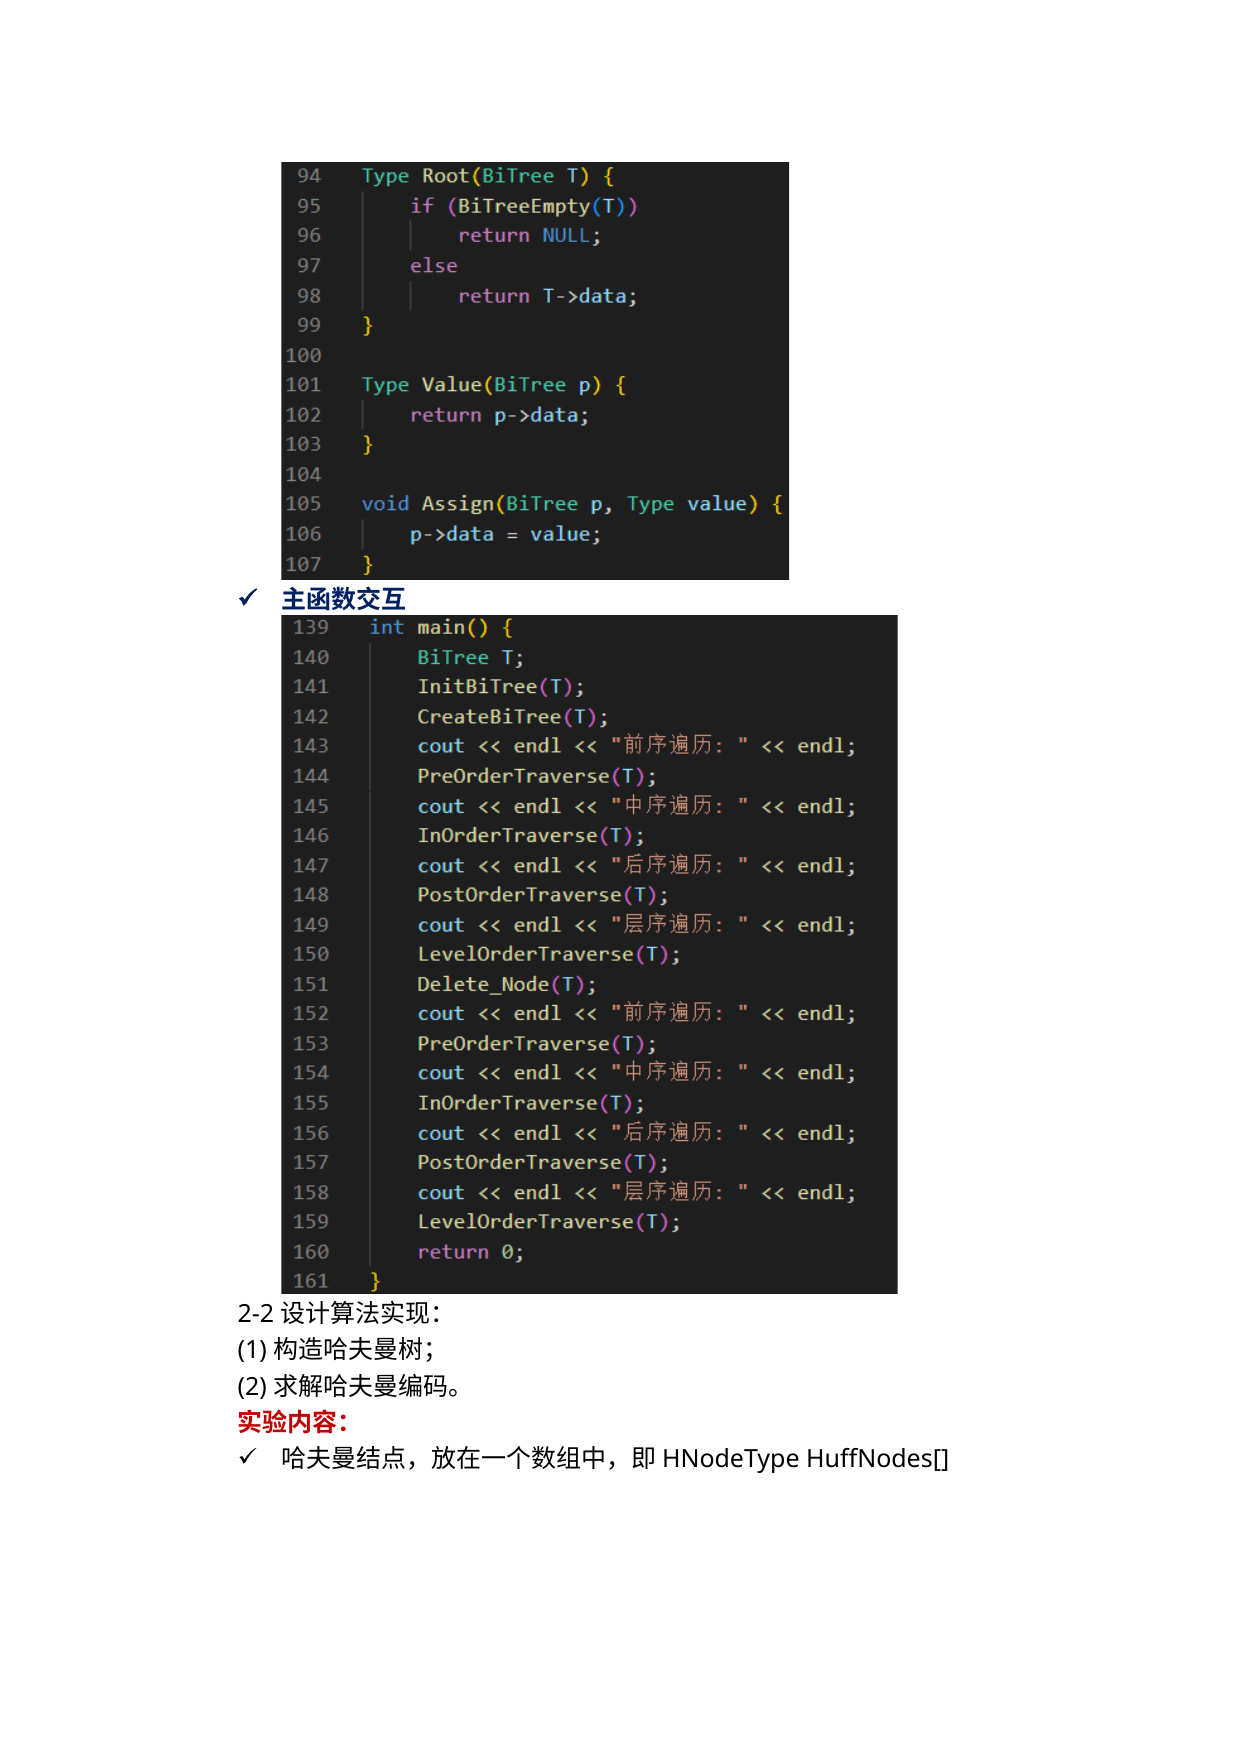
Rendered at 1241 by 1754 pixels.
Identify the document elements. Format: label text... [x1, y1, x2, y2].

list 主函数交互 [237, 579, 1053, 615]
text 实验内容： [237, 1402, 1053, 1438]
picture [281, 162, 790, 580]
text (2) 求解哈夫曼编码。 [237, 1366, 1053, 1402]
text (1) 构造哈夫曼树； [237, 1330, 1053, 1366]
text 2-2 设计算法实现： [237, 1293, 1053, 1330]
picture [281, 615, 898, 1294]
list 哈夫曼结点，放在一个数组中，即 HNodeType HuffNodes[] [237, 1438, 1053, 1475]
